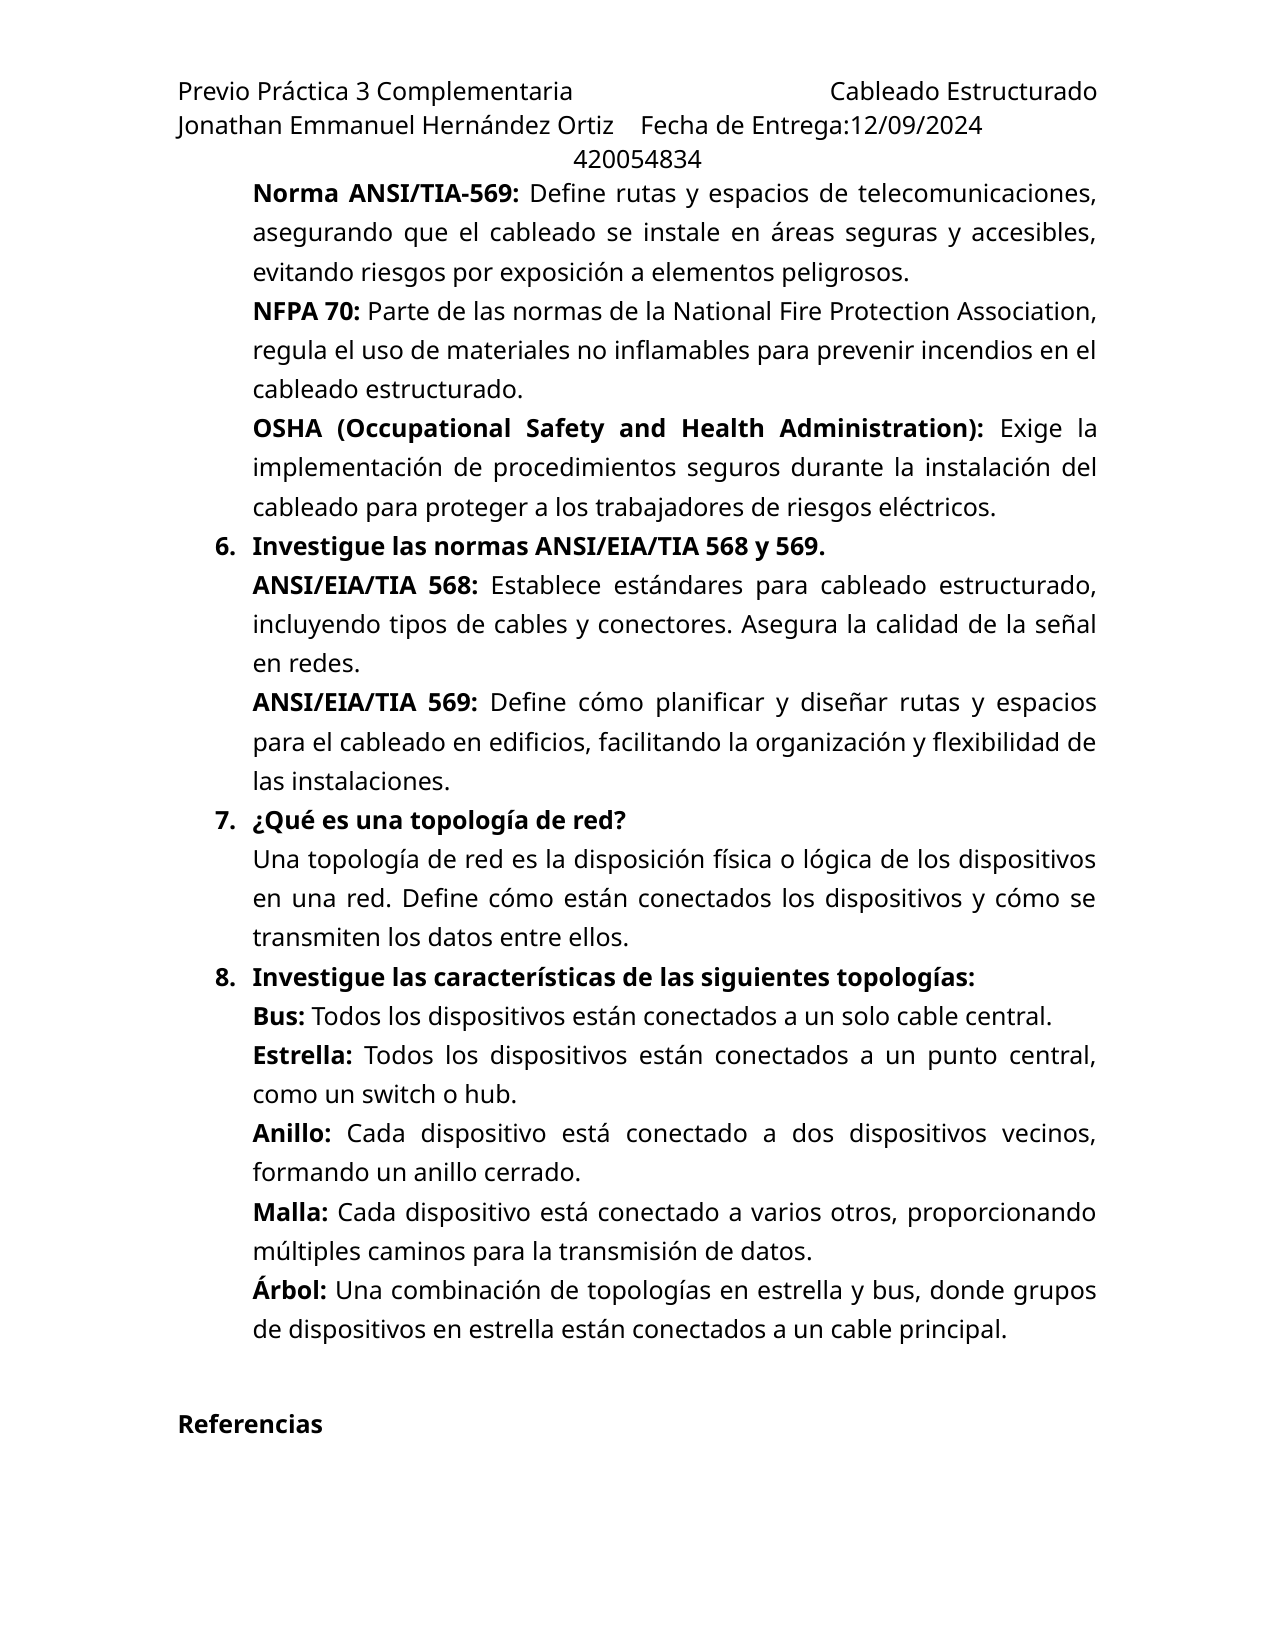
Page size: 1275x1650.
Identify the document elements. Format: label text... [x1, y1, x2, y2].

list ANSI/EIA/TIA 568: Establece estándares para cableado estructurado, incluyendo tipos de cables y conectores. Asegura la calidad de la señal en redes. [252, 568, 1098, 680]
list ¿Qué es una topología de red? [215, 803, 1098, 837]
list NFPA 70: Parte de las normas de la National Fire Protection Association, regula el uso de materiales no inflamables para prevenir incendios en el cableado estructurado. [252, 293, 1098, 406]
text Referencias [177, 1407, 1098, 1441]
list Bus: Todos los dispositivos están conectados a un solo cable central. [252, 998, 1098, 1032]
list Árbol: Una combinación de topologías en estrella y bus, donde grupos de dispositivos en estrella están conectados a un cable principal. [252, 1273, 1098, 1346]
list Una topología de red es la disposición física o lógica de los dispositivos en una red. Define cómo están conectados los dispositivos y cómo se transmiten los datos entre ellos. [252, 842, 1098, 954]
list Investigue las normas ANSI/EIA/TIA 568 y 569. [215, 528, 1098, 562]
list Norma ANSI/TIA-569: Define rutas y espacios de telecomunicaciones, asegurando que el cableado se instale en áreas seguras y accesibles, evitando riesgos por exposición a elementos peligrosos. [252, 176, 1098, 288]
list Investigue las características de las siguientes topologías: [215, 959, 1098, 993]
list ANSI/EIA/TIA 569: Define cómo planificar y diseñar rutas y espacios para el cableado en edificios, facilitando la organización y flexibilidad de las instalaciones. [252, 685, 1098, 797]
list OSHA (Occupational Safety and Health Administration): Exige la implementación de procedimientos seguros durante la instalación del cableado para proteger a los trabajadores de riesgos eléctricos. [252, 411, 1098, 523]
list Estrella: Todos los dispositivos están conectados a un punto central, como un switch o hub. [252, 1038, 1098, 1111]
list Anillo: Cada dispositivo está conectado a dos dispositivos vecinos, formando un anillo cerrado. [252, 1116, 1098, 1189]
list Malla: Cada dispositivo está conectado a varios otros, proporcionando múltiples caminos para la transmisión de datos. [252, 1194, 1098, 1267]
